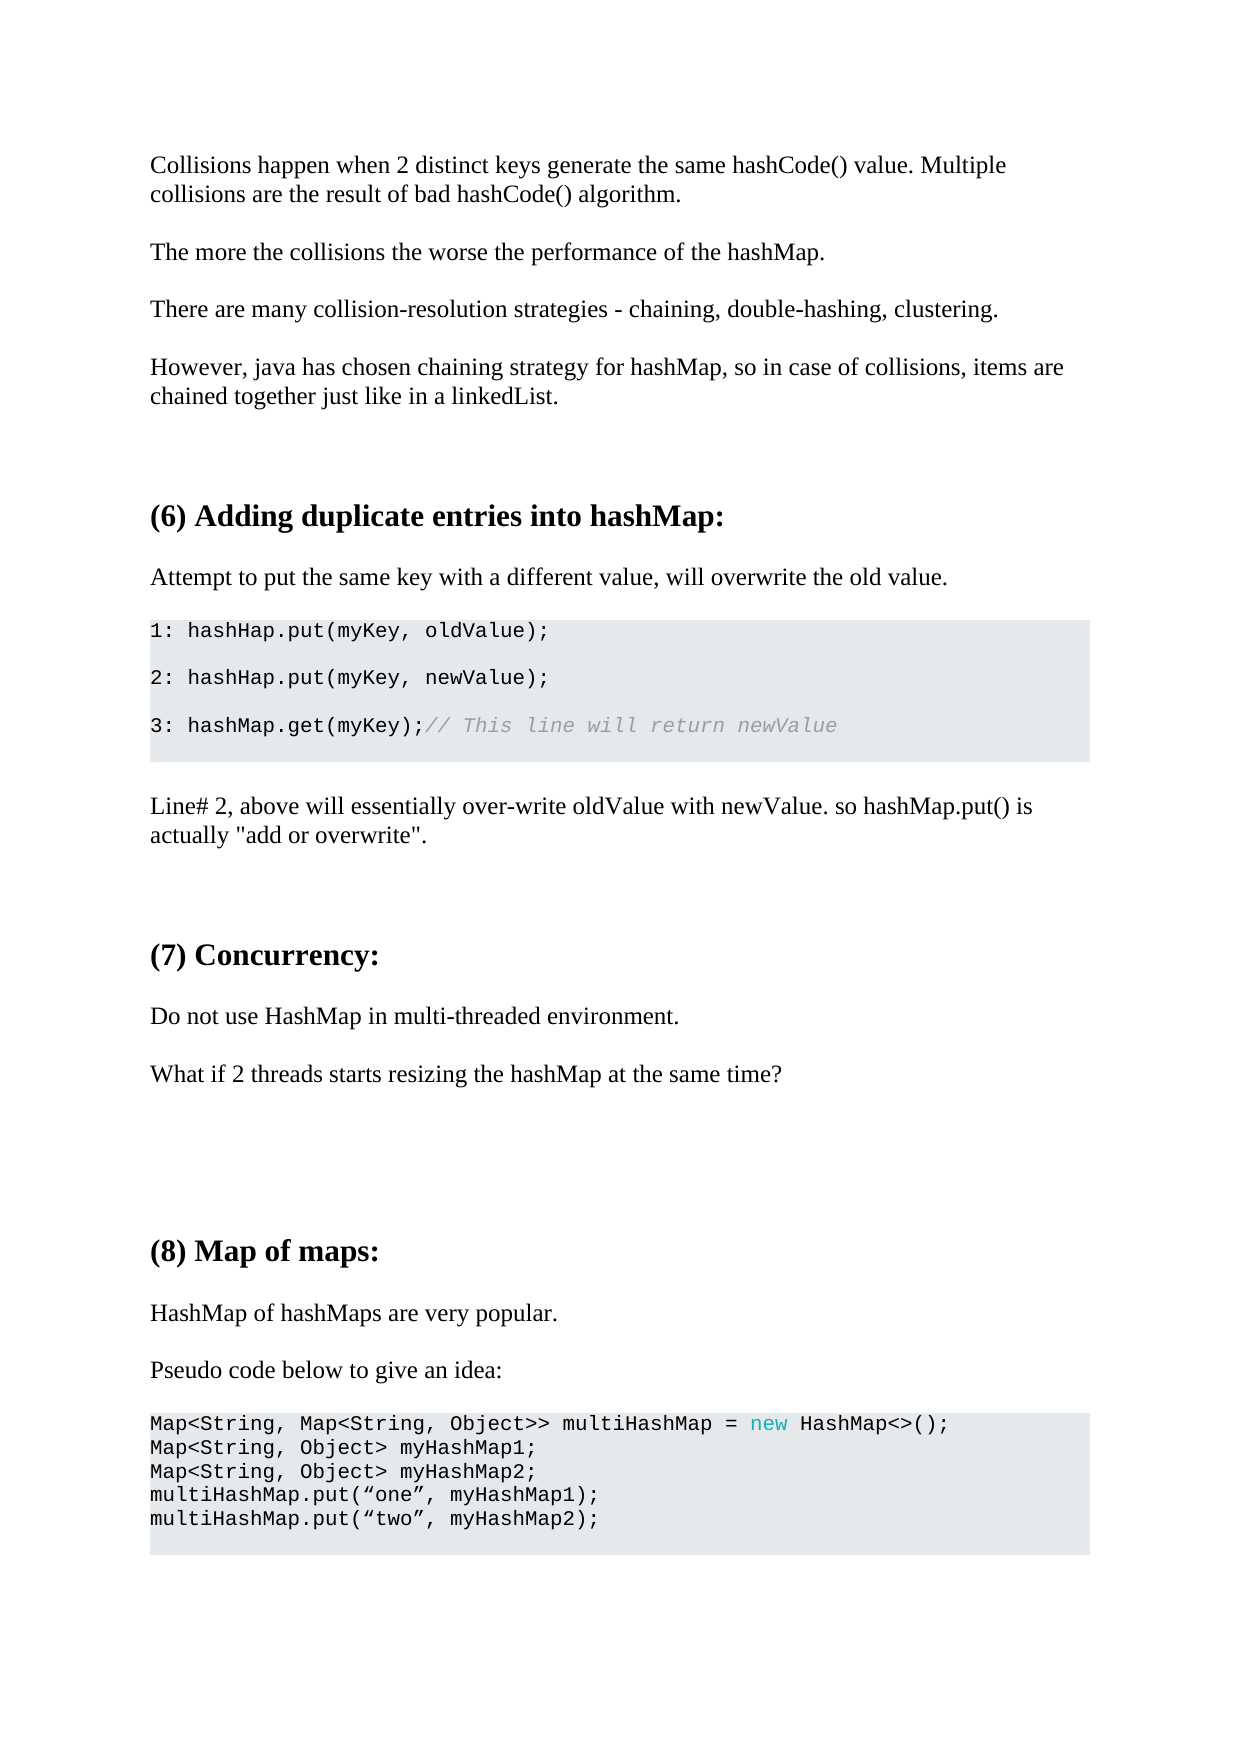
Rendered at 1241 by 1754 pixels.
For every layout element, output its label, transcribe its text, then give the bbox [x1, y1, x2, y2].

text Line# 2, above will essentially over-write oldValue with newValue. so hashMap.put() is actually "add or overwrite". [150, 791, 1090, 849]
text 3: hashMap.get(myKey);// This line will return newValue [150, 715, 1090, 738]
text The more the collisions the worse the performance of the hashMap. [150, 237, 1090, 265]
text However, java has chosen chaining strategy for hashMap, so in case of collisions, items are chained together just like in a linkedList. [150, 352, 1090, 410]
text What if 2 threads starts resizing the hashMap at the same time? [150, 1059, 1090, 1087]
text (8) Map of maps: [150, 1232, 1090, 1268]
text multiHashMap.put(“two”, myHashMap2); [150, 1508, 1090, 1532]
text Attempt to put the same key with a different value, will overwrite the old value. [150, 562, 1090, 591]
text Pseudo code below to give an idea: [150, 1356, 1090, 1384]
text Map<String, Map<String, Object>> multiHashMap = new HashMap<>(); [150, 1413, 1090, 1437]
text 1: hashHap.put(myKey, oldValue); [150, 620, 1090, 644]
text 2: hashHap.put(myKey, newValue); [150, 667, 1090, 691]
text (7) Concurrency: [150, 936, 1090, 972]
text Map<String, Object> myHashMap1; [150, 1437, 1090, 1461]
text HashMap of hashMaps are very popular. [150, 1298, 1090, 1326]
text Map<String, Object> myHashMap2; [150, 1461, 1090, 1484]
text Collisions happen when 2 distinct keys generate the same hashCode() value. Multiple collisions are the result of bad hashCode() algorithm. [150, 150, 1090, 207]
text multiHashMap.put(“one”, myHashMap1); [150, 1484, 1090, 1508]
text (6) Adding duplicate entries into hashMap: [150, 497, 1090, 533]
text There are many collision-resolution strategies - chaining, double-hashing, clustering. [150, 294, 1090, 323]
text Do not use HashMap in multi-threaded environment. [150, 1001, 1090, 1029]
